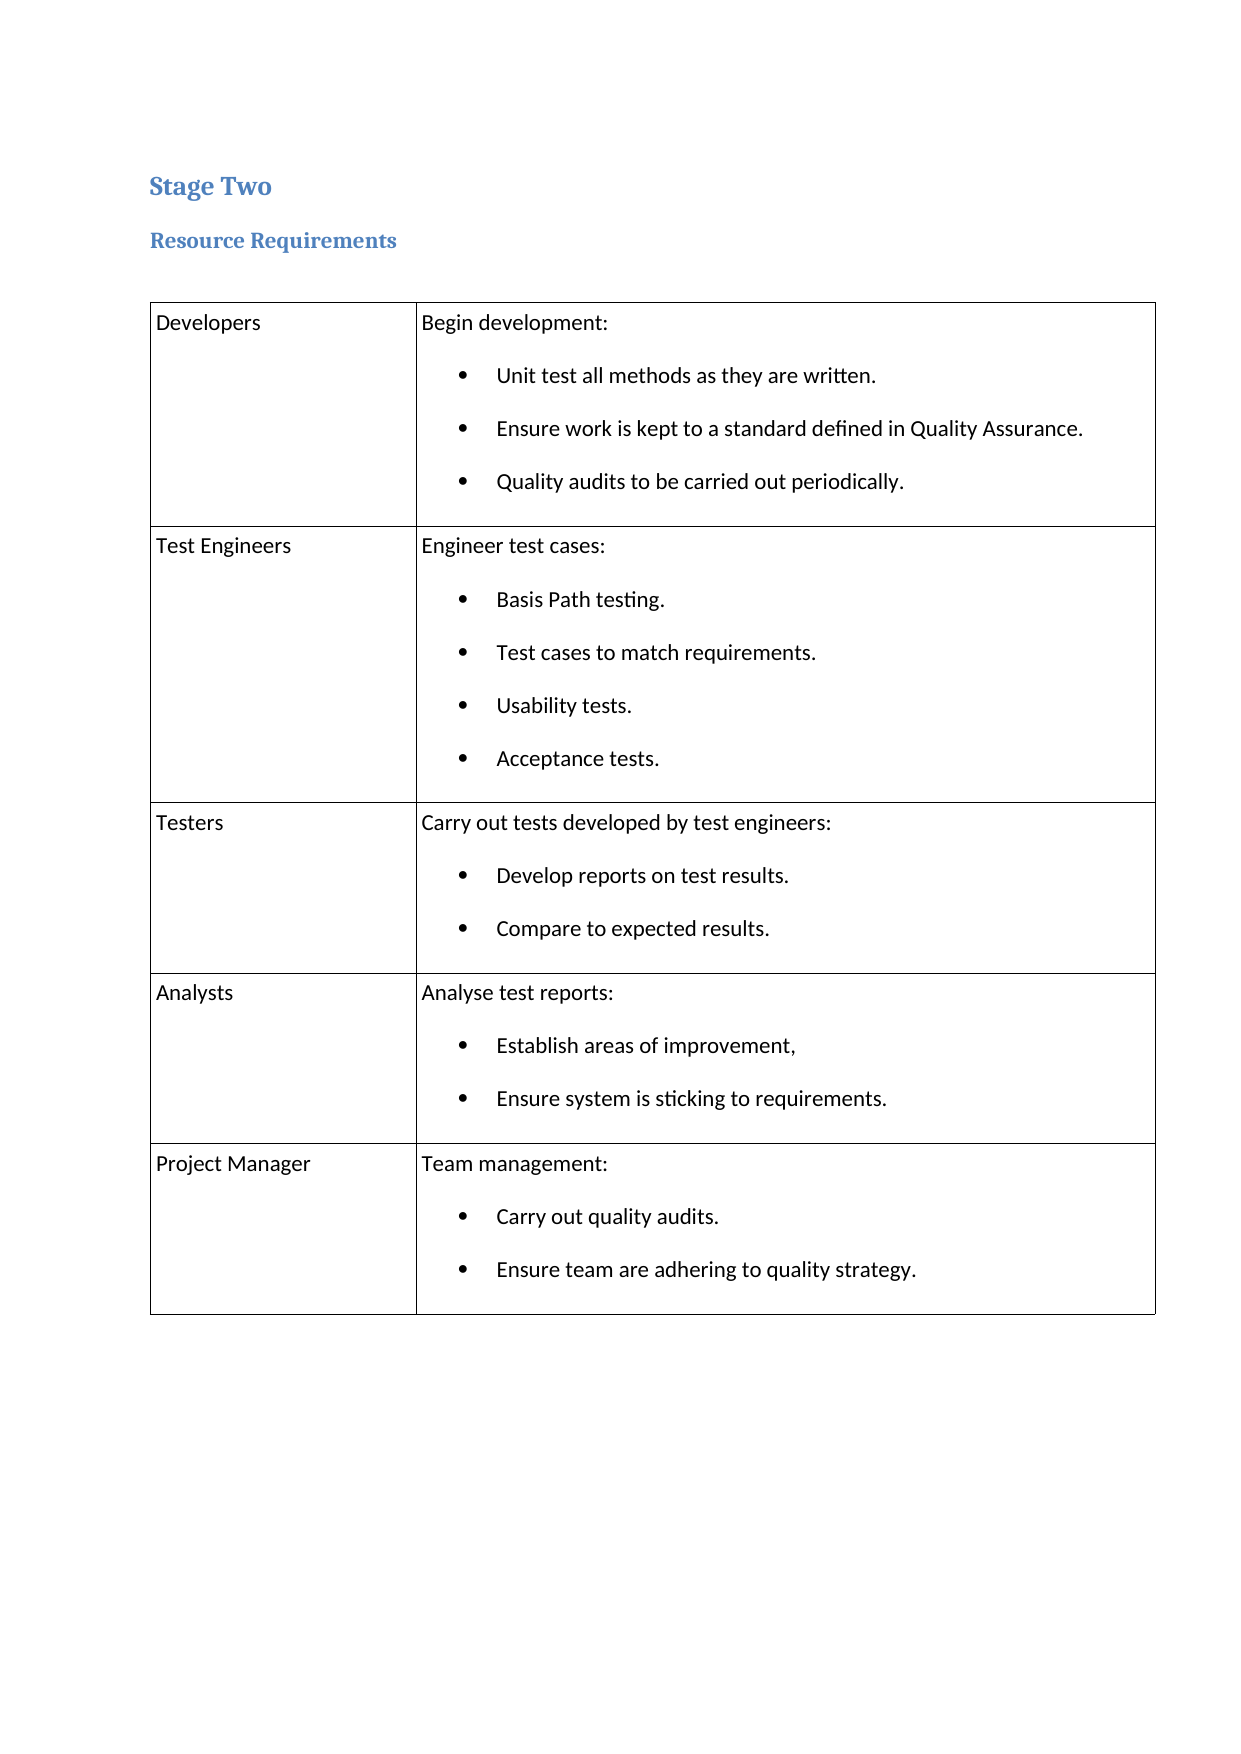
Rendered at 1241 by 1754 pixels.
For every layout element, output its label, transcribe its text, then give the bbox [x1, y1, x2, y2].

table_cell Test Engineers [151, 527, 416, 802]
table_cell Analyse test reports: Establish areas of improvement, Ensure system is sticking to requirements. [417, 974, 1155, 1143]
subtitle Stage Two [150, 171, 1090, 202]
table_cell Testers [151, 803, 416, 973]
subtitle Resource Requirements [150, 227, 1090, 254]
table_cell Engineer test cases: Basis Path testing. Test cases to match requirements. Usability tests. Acceptance tests. [417, 527, 1155, 802]
table_cell Analysts [151, 974, 416, 1143]
table_cell Carry out tests developed by test engineers: Develop reports on test results. Compare to expected results. [417, 803, 1155, 973]
table_header Developers [151, 303, 416, 526]
table_cell Team management: Carry out quality audits. Ensure team are adhering to quality strategy. [417, 1144, 1155, 1313]
table_cell Project Manager [151, 1144, 416, 1313]
table_header Begin development: Unit test all methods as they are written. Ensure work is kept to a standard defined in Quality Assurance. Quality audits to be carried out periodically. [417, 303, 1155, 526]
